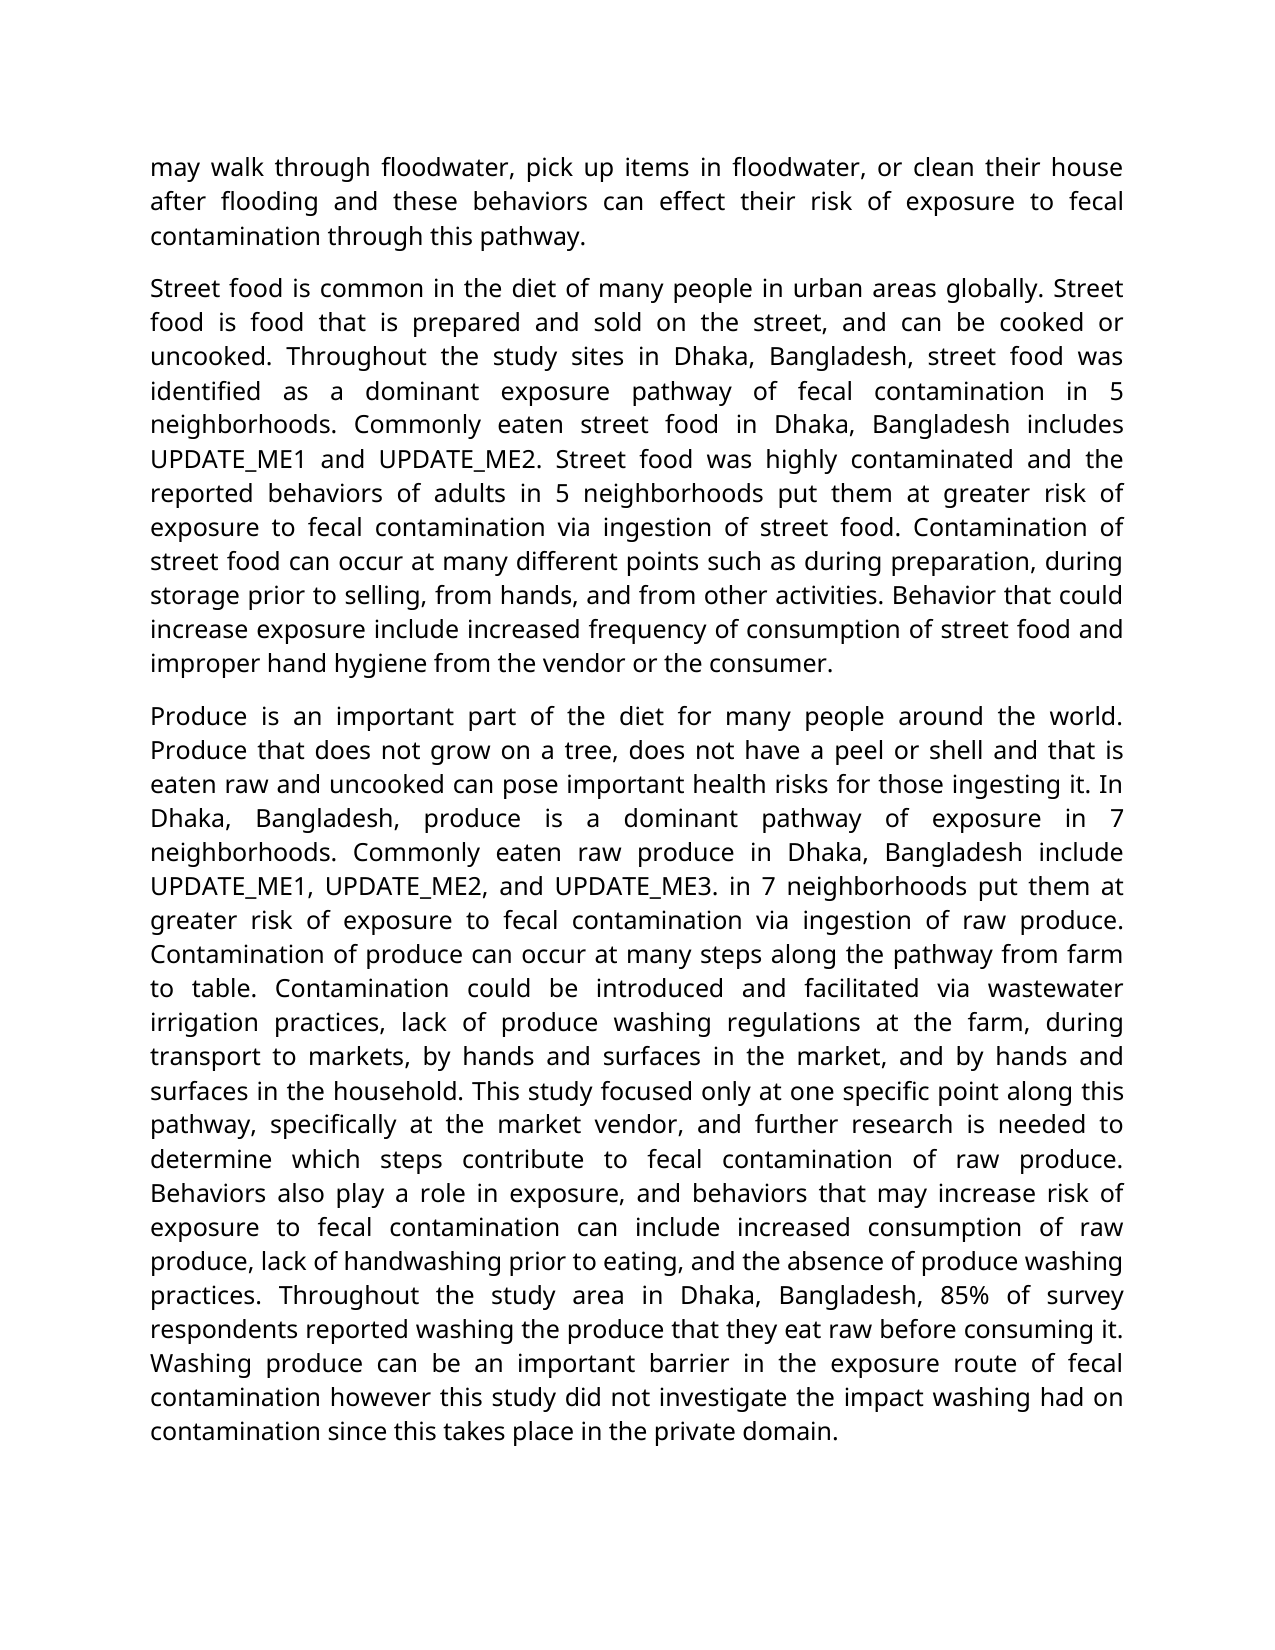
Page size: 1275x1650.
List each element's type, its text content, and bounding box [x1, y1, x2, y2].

text Street food is common in the diet of many people in urban areas globally. Street food is food that is prepared and sold on the street, and can be cooked or uncooked. Throughout the study sites in Dhaka, Bangladesh, street food was identified as a dominant exposure pathway of fecal contamination in 5 neighborhoods. Commonly eaten street food in Dhaka, Bangladesh includes UPDATE_ME1 and UPDATE_ME2. Street food was highly contaminated and the reported behaviors of adults in 5 neighborhoods put them at greater risk of exposure to fecal contamination via ingestion of street food. Contamination of street food can occur at many different points such as during preparation, during storage prior to selling, from hands, and from other activities. Behavior that could increase exposure include increased frequency of consumption of street food and improper hand hygiene from the vendor or the consumer. [150, 271, 1125, 680]
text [150, 150, 1125, 252]
text Produce is an important part of the diet for many people around the world. Produce that does not grow on a tree, does not have a peel or shell and that is eaten raw and uncooked can pose important health risks for those ingesting it. In Dhaka, Bangladesh, produce is a dominant pathway of exposure in 7 neighborhoods. Commonly eaten raw produce in Dhaka, Bangladesh include UPDATE_ME1, UPDATE_ME2, and UPDATE_ME3. in 7 neighborhoods put them at greater risk of exposure to fecal contamination via ingestion of raw produce. Contamination of produce can occur at many steps along the pathway from farm to table. Contamination could be introduced and facilitated via wastewater irrigation practices, lack of produce washing regulations at the farm, during transport to markets, by hands and surfaces in the market, and by hands and surfaces in the household. This study focused only at one specific point along this pathway, specifically at the market vendor, and further research is needed to determine which steps contribute to fecal contamination of raw produce. Behaviors also play a role in exposure, and behaviors that may increase risk of exposure to fecal contamination can include increased consumption of raw produce, lack of handwashing prior to eating, and the absence of produce washing practices. Throughout the study area in Dhaka, Bangladesh, 85% of survey respondents reported washing the produce that they eat raw before consuming it. Washing produce can be an important barrier in the exposure route of fecal contamination however this study did not investigate the impact washing had on contamination since this takes place in the private domain. [150, 698, 1125, 1448]
